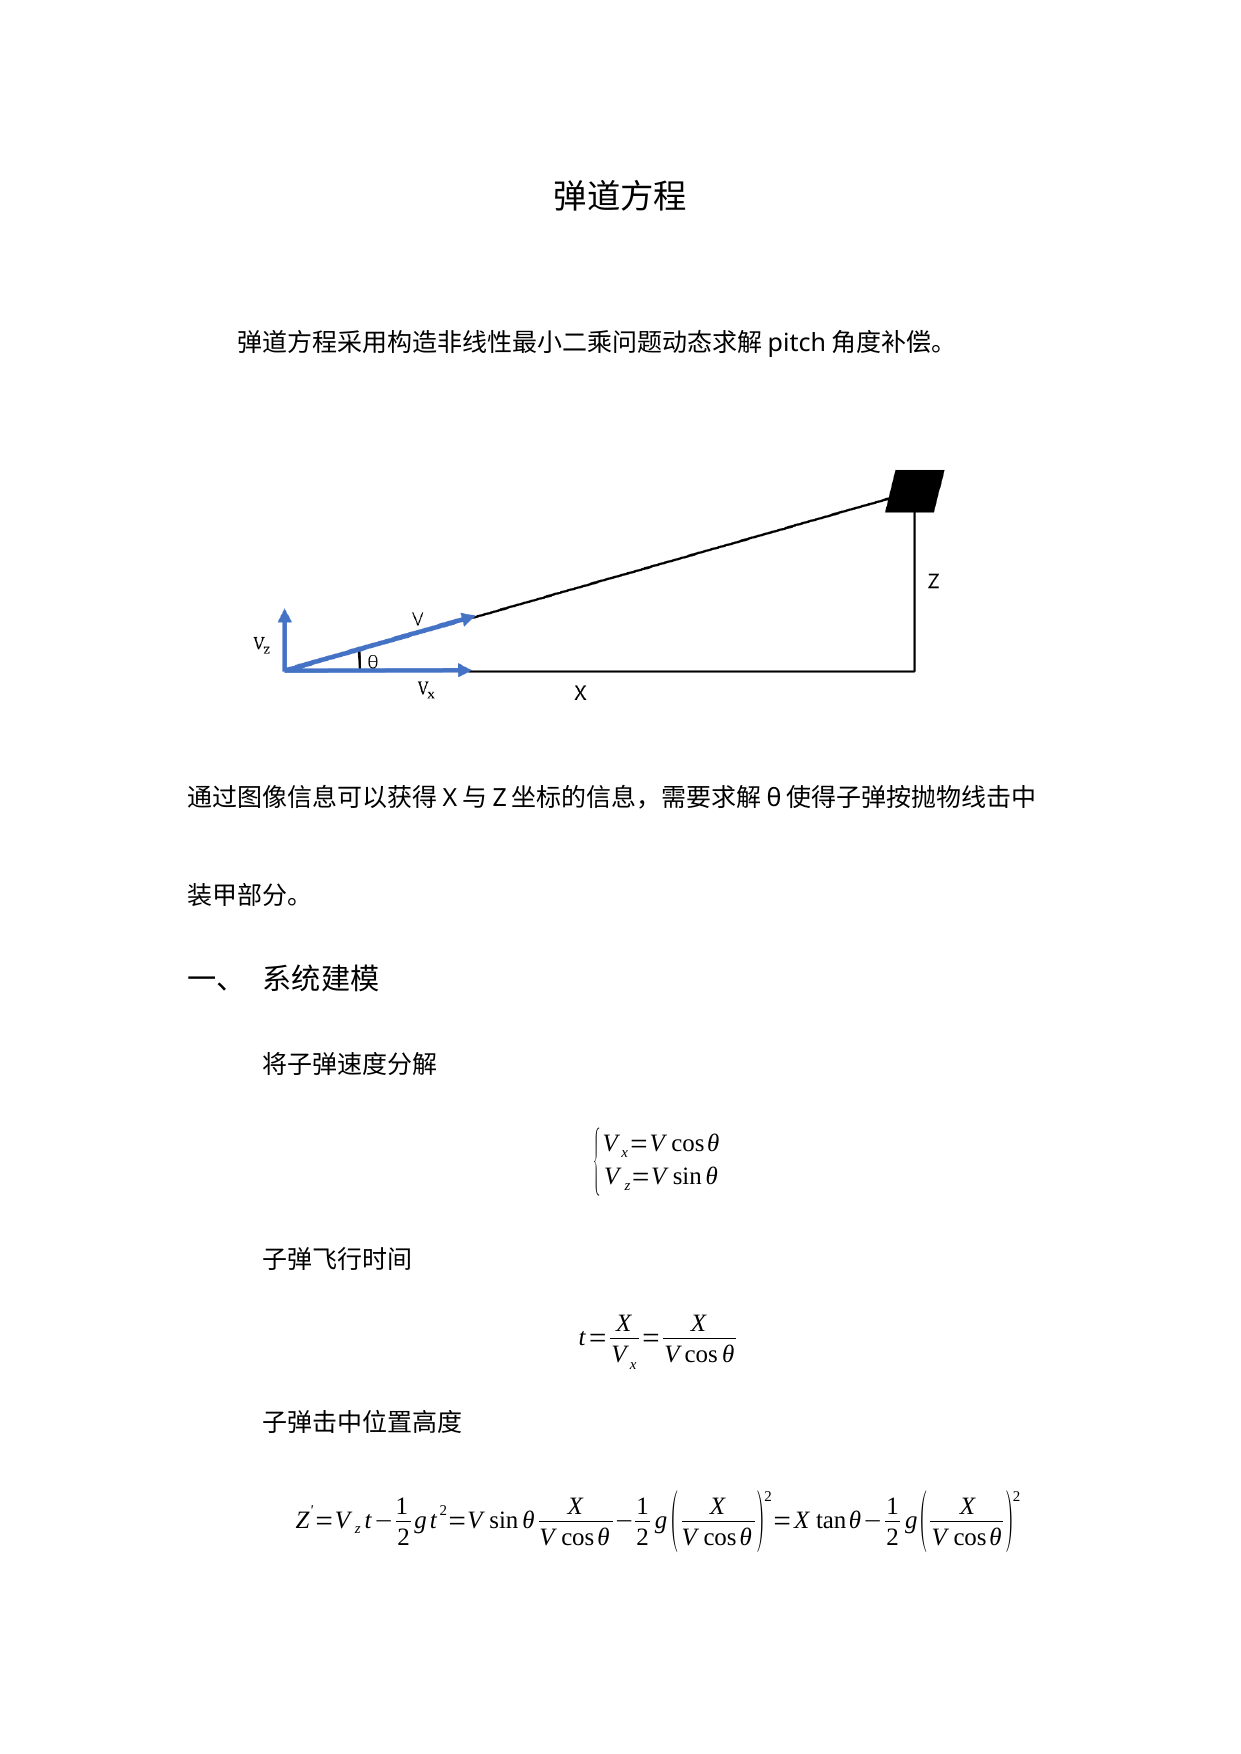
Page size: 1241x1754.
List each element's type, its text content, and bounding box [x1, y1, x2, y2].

text 弹道方程采用构造非线性最小二乘问题动态求解pitch角度补偿。 [187, 308, 1053, 373]
list 子弹击中位置高度 [262, 1388, 1053, 1453]
picture [231, 390, 954, 733]
list 子弹飞行时间 [262, 1226, 1053, 1291]
list 系统建模 [187, 944, 1053, 1009]
list 将子弹速度分解 [262, 1030, 1053, 1095]
text 弹道方程 [187, 162, 1053, 227]
text 通过图像信息可以获得X与Z坐标的信息，需要求解θ使得子弹按抛物线击中装甲部分。 [187, 763, 1053, 926]
